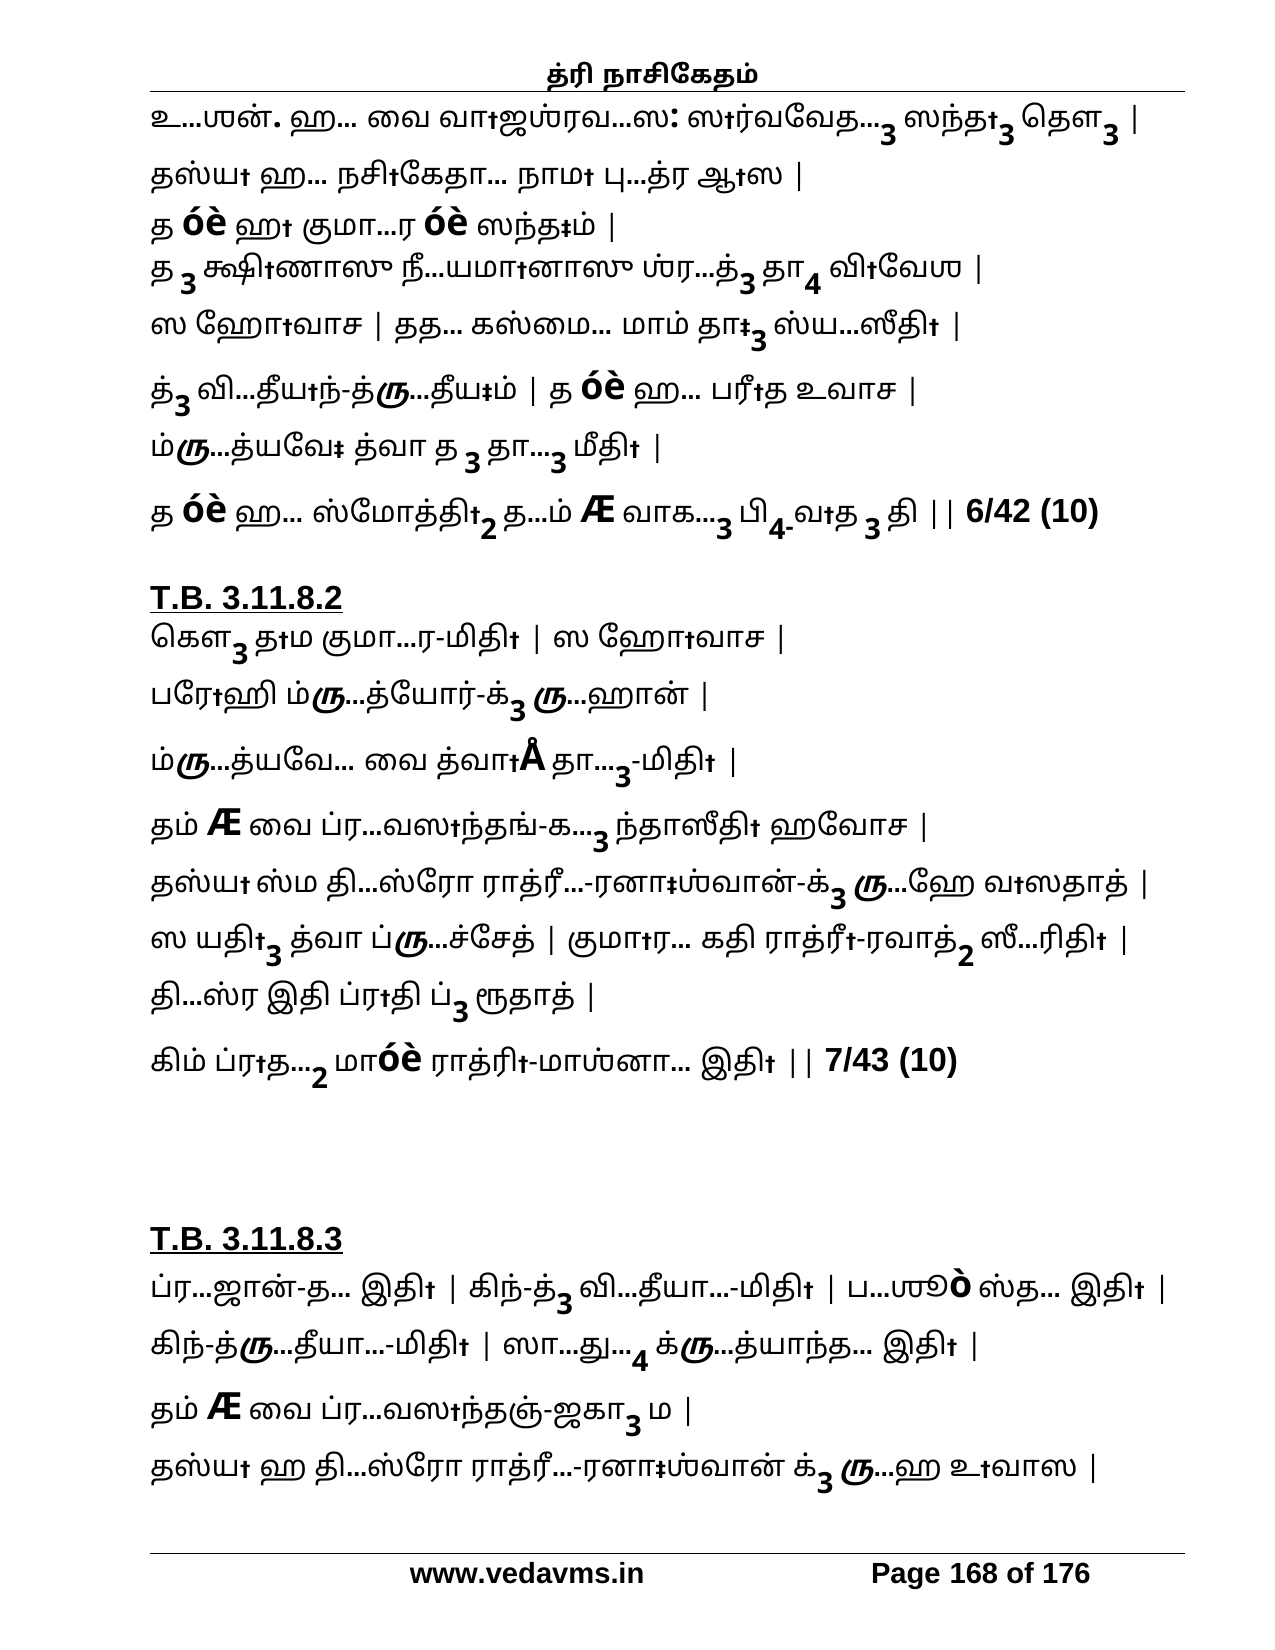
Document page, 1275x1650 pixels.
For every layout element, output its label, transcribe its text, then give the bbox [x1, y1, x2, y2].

text ப்ர…ஜான்-த… இதி† | கிந்-த்3வி…தீயா…-மிதி† | ப…ஶூòஸ்த… இதி† | [150, 1257, 1185, 1323]
text ஸ ஹோ†வாச | தத… கஸ்மை… மாம் தா‡3ஸ்ய…ஸீதி† | [150, 303, 1185, 360]
text தி…ஸ்ர இதி ப்ர†தி ப்3ரூதாத் | [150, 974, 1185, 1031]
text உ…ஶன். ஹ… வை வா†ஜஶ்ரவ…ஸ: ஸ†ர்வவேத…3 ஸந்த†3தௌ3 | [150, 92, 1185, 153]
text ம்ரு…த்யவே‡ த்வா த3தா…3மீதி† | [150, 425, 1185, 482]
text தóè ஹ† குமா…ரóè ஸந்த‡ம் | [150, 195, 1204, 246]
text தஸ்ய† ஸ்ம தி…ஸ்ரோ ராத்ரீ…-ரனா‡ஶ்வான்-க்3ரு…ஹே வ†ஸதாத் | [150, 861, 1185, 918]
text தஸ்ய† ஹ… நசி†கேதா… நாம† பு…த்ர ஆ†ஸ | [150, 153, 1204, 195]
text தம் Æவை ப்ர…வஸ†ந்தஞ்-ஜகா3ம | [150, 1379, 1185, 1445]
text தம் Æவை ப்ர…வஸ†ந்தங்-க…3ந்தாஸீதி† ஹவோச | [150, 796, 1185, 861]
text தஸ்ய† ஹ தி…ஸ்ரோ ராத்ரீ…-ரனா‡ஶ்வான்‍ க்3ரு…ஹ உ†வாஸ | [150, 1445, 1185, 1502]
text த்3வி…தீய†ந்-த்ரு…தீய‡ம் | தóè ஹ… பரீ†த உவாச | [150, 360, 1185, 425]
text ம்ரு…த்யவே… வை த்வா†Åதா…3-மிதி† | [150, 730, 1185, 796]
text கிம் ப்ர†த…2மாóè ராத்ரி†-மாஶ்னா… இதி† || 7/43 (10) [150, 1031, 1185, 1097]
text T.B. 3.11.8.2 [150, 578, 1185, 617]
text ஸ யதி†3 த்வா ப்ரு…ச்சேத் | குமா†ர… கதி ராத்ரீ†-ரவாத்2ஸீ…ரிதி† | [150, 918, 1185, 974]
text பரே†ஹி ம்ரு…த்யோர்-க்3ரு…ஹான் | [150, 673, 1185, 730]
text தóè ஹ… ஸ்மோத்தி†2த…ம் Æவாக…3பி4-வ†த3தி || 6/42 (10) [150, 482, 1185, 548]
text கிந்-த்ரு…தீயா…-மிதி† | ஸா…து…4 க்ரு…த்யாந்த… இதி† | [150, 1323, 1185, 1379]
text T.B. 3.11.8.3 [150, 1219, 1185, 1257]
text கௌ3த†ம குமா…ர-மிதி† | ஸ ஹோ†வாச | [150, 617, 1185, 673]
text த3க்ஷி†ணாஸு நீ…யமா†னாஸு ஶ்ர…த்3தா4 வி†வேஶ | [150, 246, 1185, 303]
